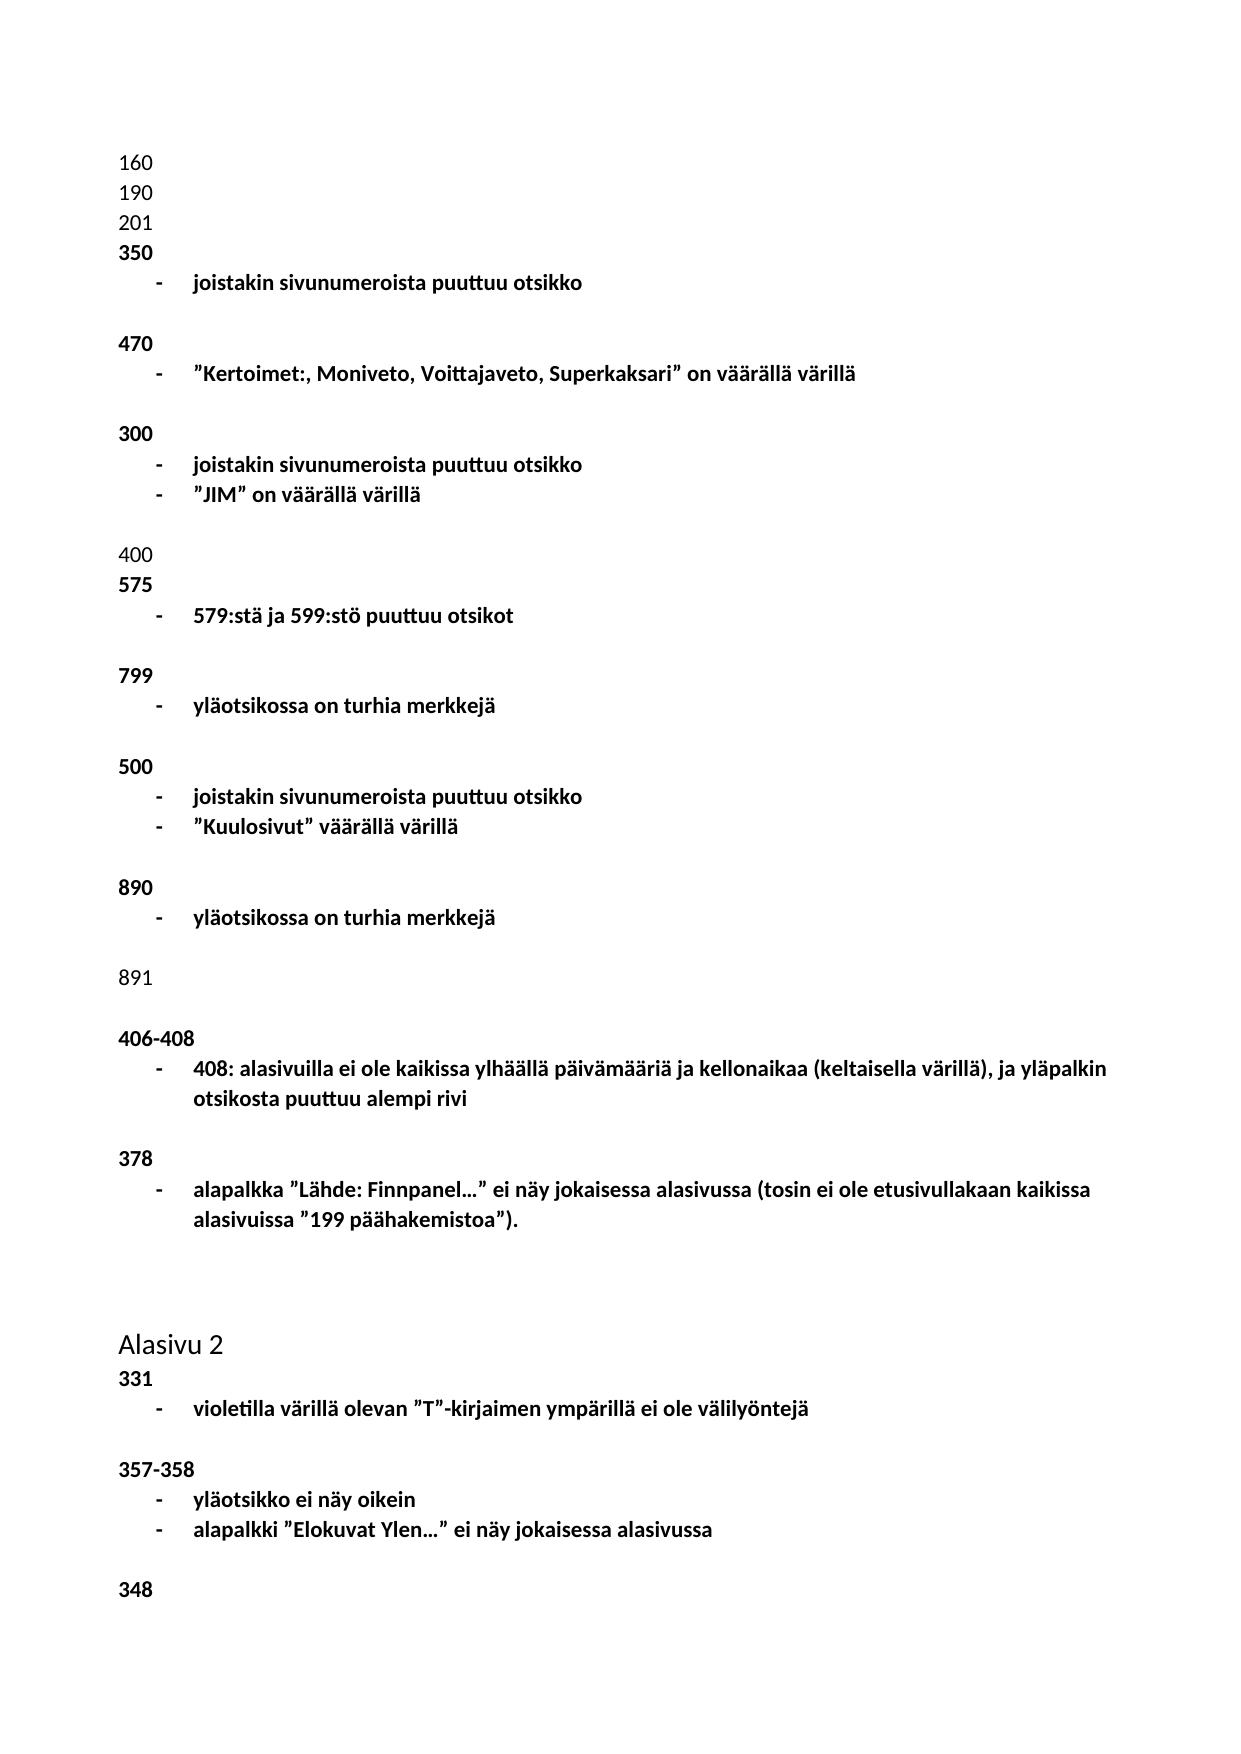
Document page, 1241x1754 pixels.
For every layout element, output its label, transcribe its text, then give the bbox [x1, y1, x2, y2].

text 348 [118, 1576, 1122, 1604]
text 378 [118, 1144, 1122, 1172]
text 799 [118, 661, 1122, 689]
list joistakin sivunumeroista puuttuu otsikko [156, 450, 1122, 478]
text 891 [118, 963, 1122, 991]
text 470 [118, 329, 1122, 357]
text 350 [118, 238, 1122, 266]
list ”Kuulosivut” väärällä värillä [156, 812, 1122, 840]
text 400 [118, 540, 1122, 568]
text 890 [118, 873, 1122, 901]
text 575 [118, 571, 1122, 598]
list joistakin sivunumeroista puuttuu otsikko [156, 268, 1122, 296]
text 190 [118, 178, 1122, 206]
list alapalkka ”Lähde: Finnpanel…” ei näy jokaisessa alasivussa (tosin ei ole etusivullakaan kaikissa alasivuissa ”199 päähakemistoa”). [156, 1175, 1122, 1233]
list yläotsikossa on turhia merkkejä [156, 691, 1122, 719]
list ”JIM” on väärällä värillä [156, 480, 1122, 508]
text 406-408 [118, 1024, 1122, 1052]
text 500 [118, 752, 1122, 780]
text 357-358 [118, 1455, 1122, 1483]
text 201 [118, 208, 1122, 236]
list 408: alasivuilla ei ole kaikissa ylhäällä päivämääriä ja kellonaikaa (keltaisella värillä), ja yläpalkin otsikosta puuttuu alempi rivi [156, 1054, 1122, 1112]
text 160 [118, 148, 1122, 176]
list 579:stä ja 599:stö puuttuu otsikot [156, 601, 1122, 629]
list yläotsikko ei näy oikein [156, 1485, 1122, 1513]
list violetilla värillä olevan ”T”-kirjaimen ympärillä ei ole välilyöntejä [156, 1394, 1122, 1422]
text Alasivu 2 [118, 1326, 1122, 1361]
list joistakin sivunumeroista puuttuu otsikko [156, 782, 1122, 810]
list yläotsikossa on turhia merkkejä [156, 903, 1122, 931]
text 331 [118, 1364, 1122, 1392]
list ”Kertoimet:, Moniveto, Voittajaveto, Superkaksari” on väärällä värillä [156, 359, 1122, 387]
text 300 [118, 419, 1122, 447]
list alapalkki ”Elokuvat Ylen…” ei näy jokaisessa alasivussa [156, 1515, 1122, 1543]
